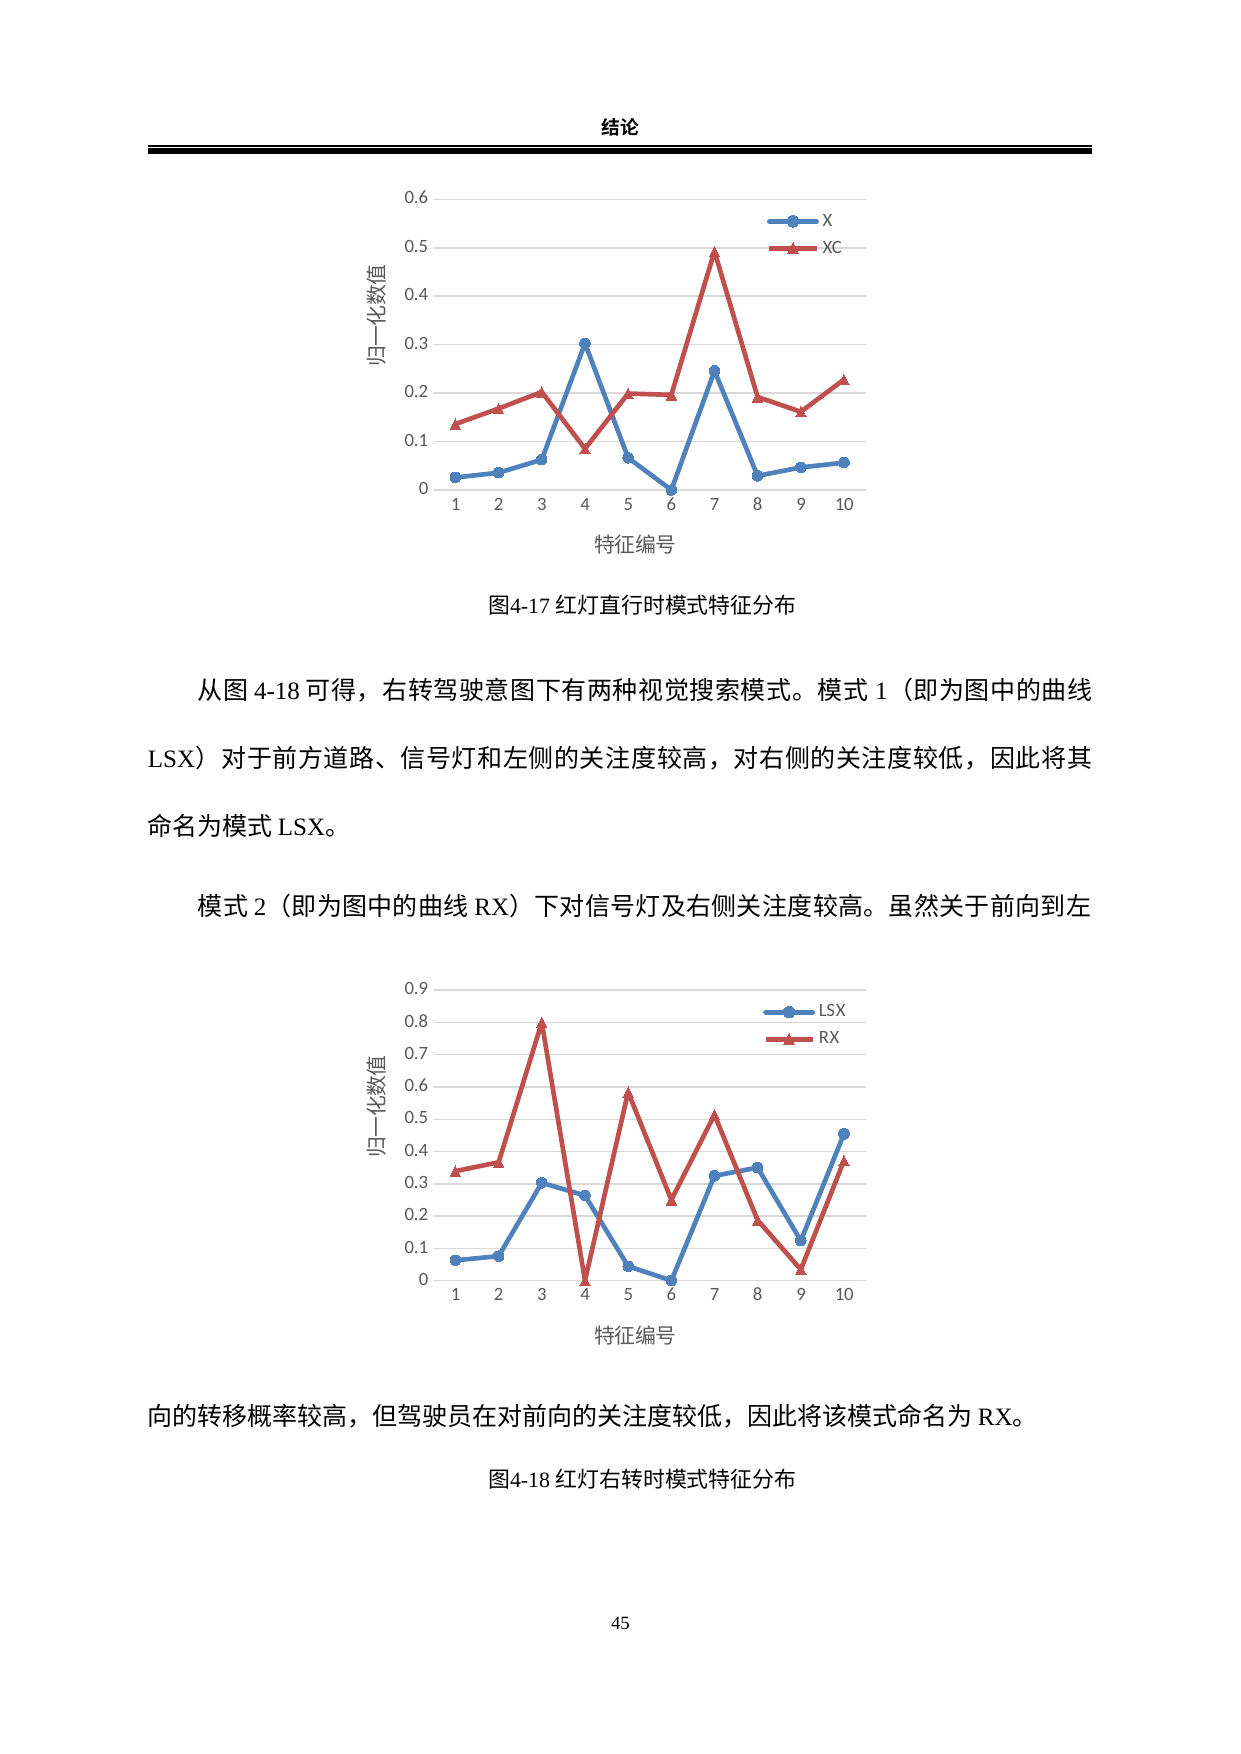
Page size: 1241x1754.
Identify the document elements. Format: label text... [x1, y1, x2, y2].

text 模式2（即为图中的曲线RX）下对信号灯及右侧关注度较高。虽然关于前向到左向的转移概率较高，但驾驶员在对前向的关注度较低，因此将该模式命名为RX。 [148, 871, 1092, 1448]
text 从图4-18可得，右转驾驶意图下有两种视觉搜索模式。模式1（即为图中的曲线LSX）对于前方道路、信号灯和左侧的关注度较高，对右侧的关注度较低，因此将其命名为模式LSX。 [148, 654, 1092, 858]
subtitle 红灯右转时模式特征分布 [191, 1461, 1092, 1494]
subtitle 红灯直行时模式特征分布 [191, 179, 1092, 621]
